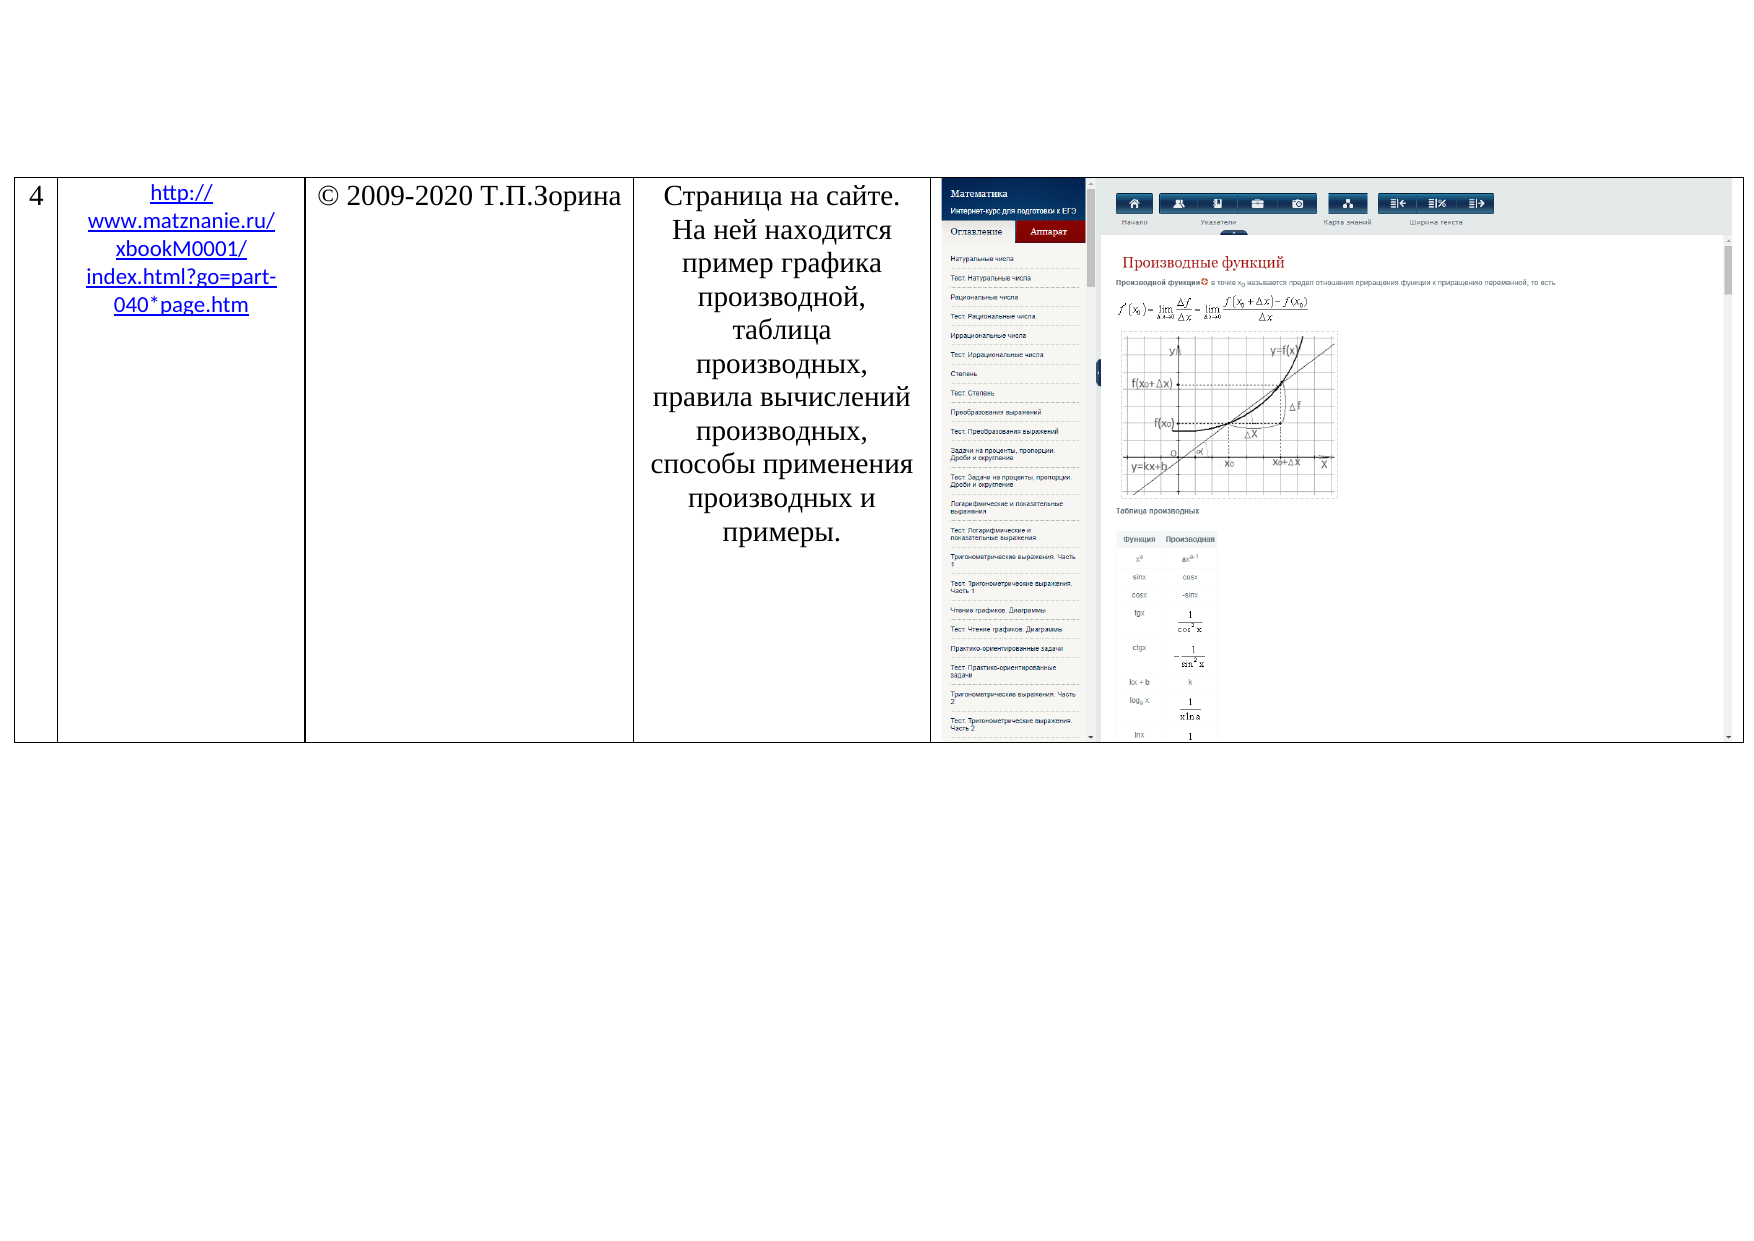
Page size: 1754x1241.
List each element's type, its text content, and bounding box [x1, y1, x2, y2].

table_cell [1733, 178, 1743, 742]
table_cell [931, 178, 941, 742]
table_cell © 2009-2020 Т.П.Зорина [306, 178, 633, 742]
picture [941, 178, 1733, 742]
table_cell http://www.matznanie.ru/xbookM0001/index.html?go=part-040*page.htm [58, 178, 304, 742]
table_cell 4 [15, 178, 57, 742]
table_cell Страница на сайте. На ней находится пример графика производной, таблица производных, правила вычислений производных, способы применения производных и примеры. [634, 178, 930, 742]
